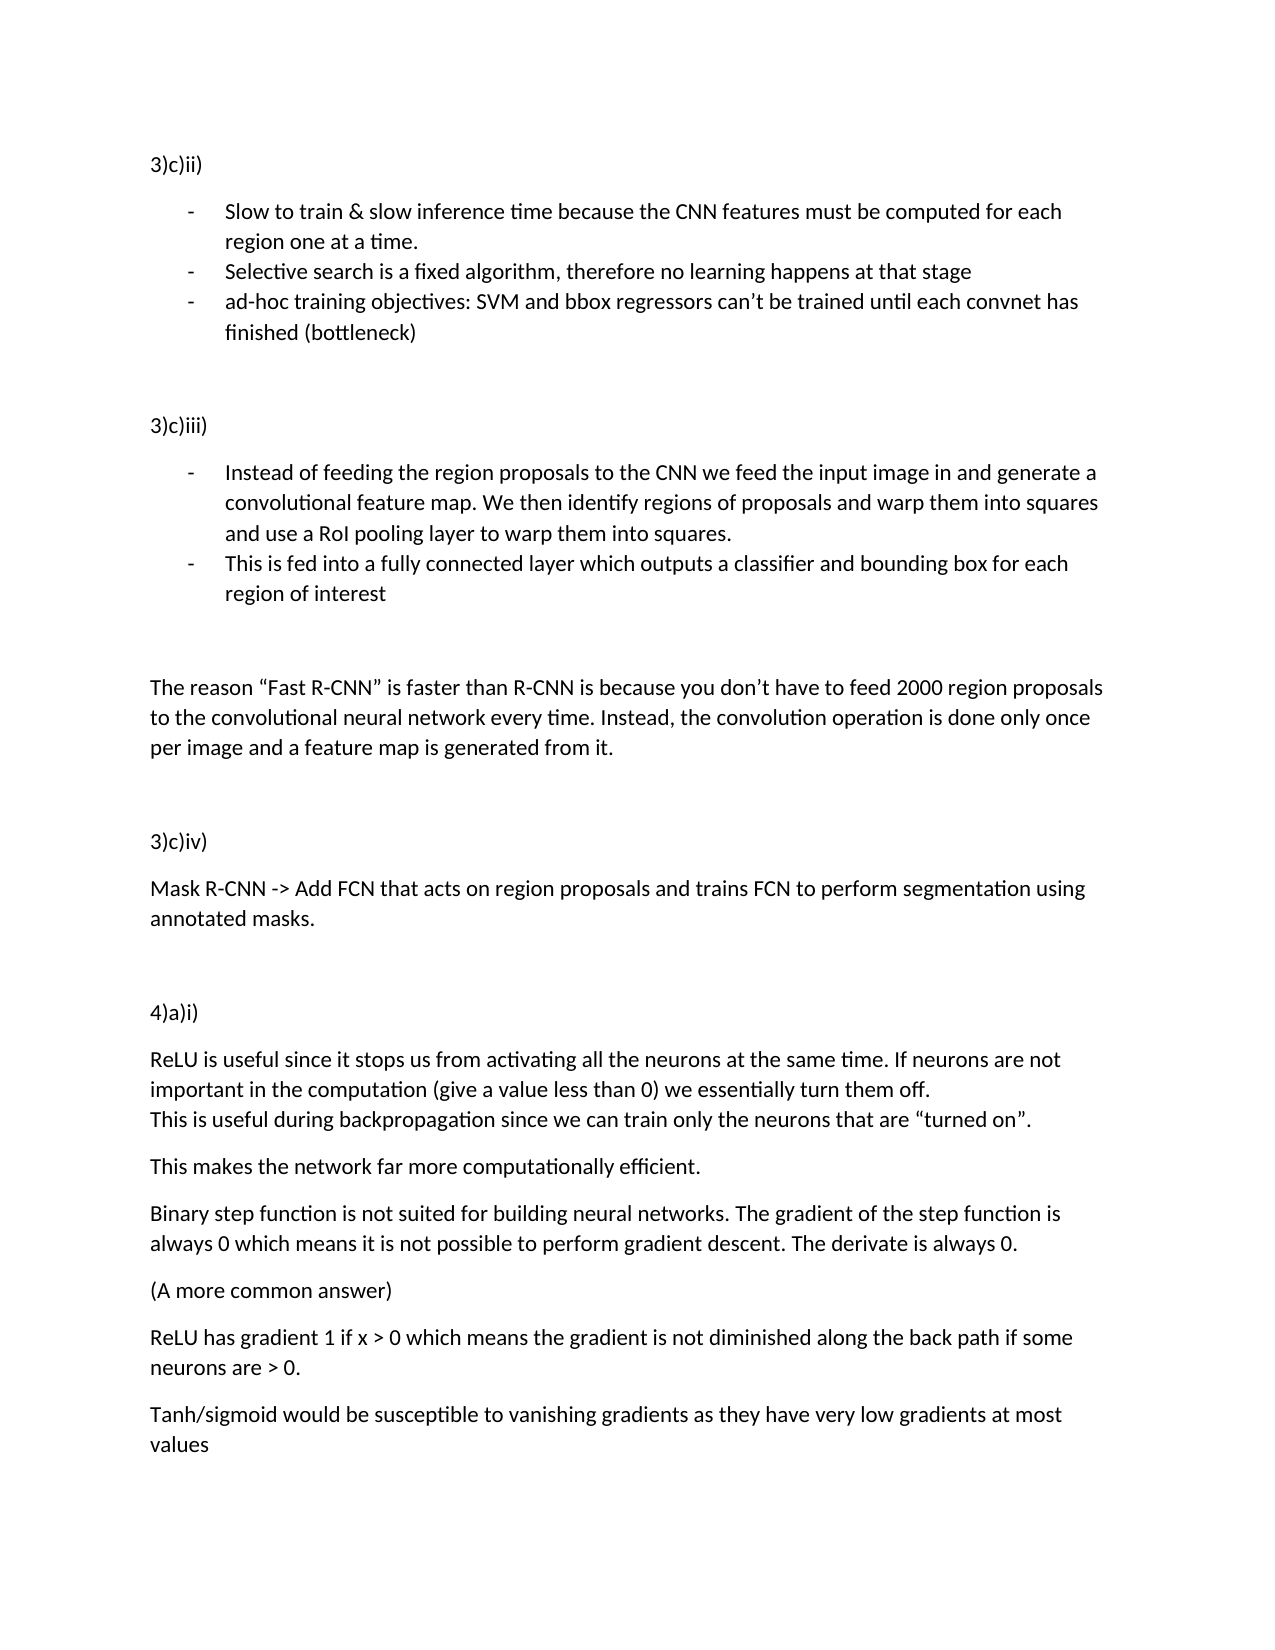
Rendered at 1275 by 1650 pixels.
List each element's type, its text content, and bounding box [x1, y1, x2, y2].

list ad-hoc training objectives: SVM and bbox regressors can’t be trained until each convnet has finished (bottleneck) [187, 287, 1125, 346]
list Selective search is a fixed algorithm, therefore no learning happens at that stage [187, 257, 1125, 285]
list This is fed into a fully connected layer which outputs a classifier and bounding box for each region of interest [187, 549, 1125, 607]
text (A more common answer) [150, 1276, 1125, 1304]
list Instead of feeding the region proposals to the CNN we feed the input image in and generate a convolutional feature map. We then identify regions of proposals and warp them into squares and use a RoI pooling layer to warp them into squares. [187, 458, 1125, 547]
text ReLU is useful since it stops us from activating all the neurons at the same time. If neurons are not important in the computation (give a value less than 0) we essentially turn them off. This is useful during backpropagation since we can train only the neurons that are “turned on”. [150, 1045, 1125, 1133]
text This makes the network far more computationally efficient. [150, 1152, 1125, 1180]
text ReLU has gradient 1 if x > 0 which means the gradient is not diminished along the back path if some neurons are > 0. [150, 1323, 1125, 1381]
list Slow to train & slow inference time because the CNN features must be computed for each region one at a time. [187, 197, 1125, 255]
text Mask R-CNN -> Add FCN that acts on region proposals and trains FCN to perform segmentation using annotated masks. [150, 874, 1125, 932]
text The reason “Fast R-CNN” is faster than R-CNN is because you don’t have to feed 2000 region proposals to the convolutional neural network every time. Instead, the convolution operation is done only once per image and a feature map is generated from it. [150, 673, 1125, 761]
text 3)c)iv) [150, 827, 1125, 855]
text 3)c)ii) [150, 150, 1125, 178]
text Binary step function is not suited for building neural networks. The gradient of the step function is always 0 which means it is not possible to perform gradient descent. The derivate is always 0. [150, 1199, 1125, 1257]
text 4)a)i) [150, 998, 1125, 1026]
text 3)c)iii) [150, 411, 1125, 439]
text Tanh/sigmoid would be susceptible to vanishing gradients as they have very low gradients at most values [150, 1400, 1125, 1458]
